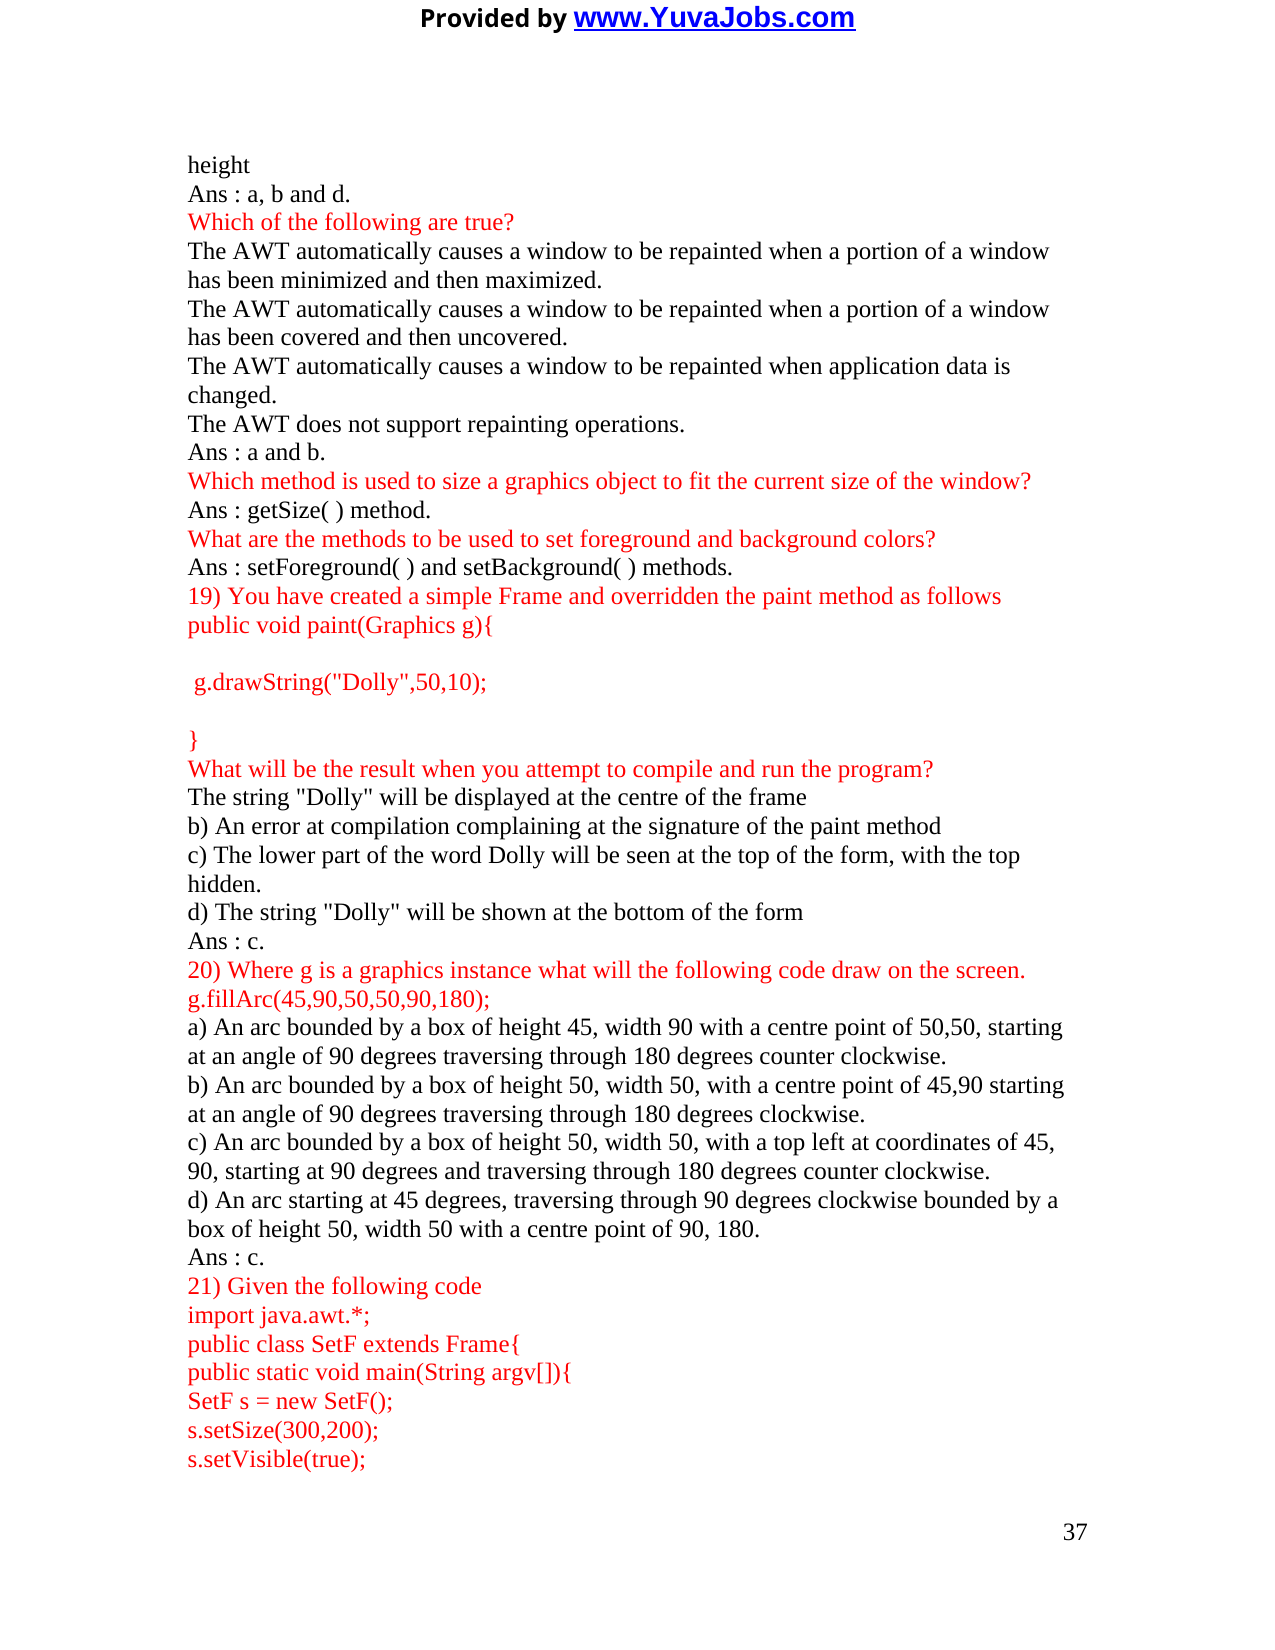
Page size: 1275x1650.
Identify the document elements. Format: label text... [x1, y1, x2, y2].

text Ans : a, b and d. [187, 179, 1087, 207]
text The AWT does not support repainting operations. [187, 409, 1087, 437]
text } [187, 725, 1087, 754]
text Ans : c. [187, 926, 1087, 955]
text c) An arc bounded by a box of height 50, width 50, with a top left at coordinates of 45, 90, starting at 90 degrees and traversing through 180 degrees counter clockwise. [187, 1127, 1087, 1185]
text b) An arc bounded by a box of height 50, width 50, with a centre point of 45,90 starting at an angle of 90 degrees traversing through 180 degrees clockwise. [187, 1070, 1087, 1127]
text What are the methods to be used to set foreground and background colors? [187, 524, 1087, 552]
text d) An arc starting at 45 degrees, traversing through 90 degrees clockwise bounded by a box of height 50, width 50 with a centre point of 90, 180. [187, 1185, 1087, 1242]
text height [187, 150, 1087, 179]
text The string "Dolly" will be displayed at the centre of the frame [187, 782, 1087, 811]
text The AWT automatically causes a window to be repainted when a portion of a window has been minimized and then maximized. [187, 236, 1087, 294]
text Which method is used to size a graphics object to fit the current size of the window? [187, 466, 1087, 495]
text g.fillArc(45,90,50,50,90,180); [187, 984, 1087, 1012]
text Ans : a and b. [187, 437, 1087, 466]
text 19) You have created a simple Frame and overridden the paint method as follows [187, 581, 1087, 610]
text 20) Where g is a graphics instance what will the following code draw on the screen. [187, 955, 1087, 984]
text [187, 1271, 1087, 1472]
text Ans : setForeground( ) and setBackground( ) methods. [187, 552, 1087, 581]
text Ans : getSize( ) method. [187, 495, 1087, 524]
text Ans : c. [187, 1242, 1087, 1271]
text public void paint(Graphics g){ [187, 610, 1087, 639]
text The AWT automatically causes a window to be repainted when application data is changed. [187, 351, 1087, 409]
text g.drawString("Dolly",50,10); [187, 667, 1087, 696]
text a) An arc bounded by a box of height 45, width 90 with a centre point of 50,50, starting at an angle of 90 degrees traversing through 180 degrees counter clockwise. [187, 1012, 1087, 1070]
text The AWT automatically causes a window to be repainted when a portion of a window has been covered and then uncovered. [187, 294, 1087, 351]
text Which of the following are true? [187, 207, 1087, 236]
text What will be the result when you attempt to compile and run the program? [187, 754, 1087, 782]
text b) An error at compilation complaining at the signature of the paint method c) The lower part of the word Dolly will be seen at the top of the form, with the top hidden. d) The string "Dolly" will be shown at the bottom of the form [187, 811, 1087, 926]
